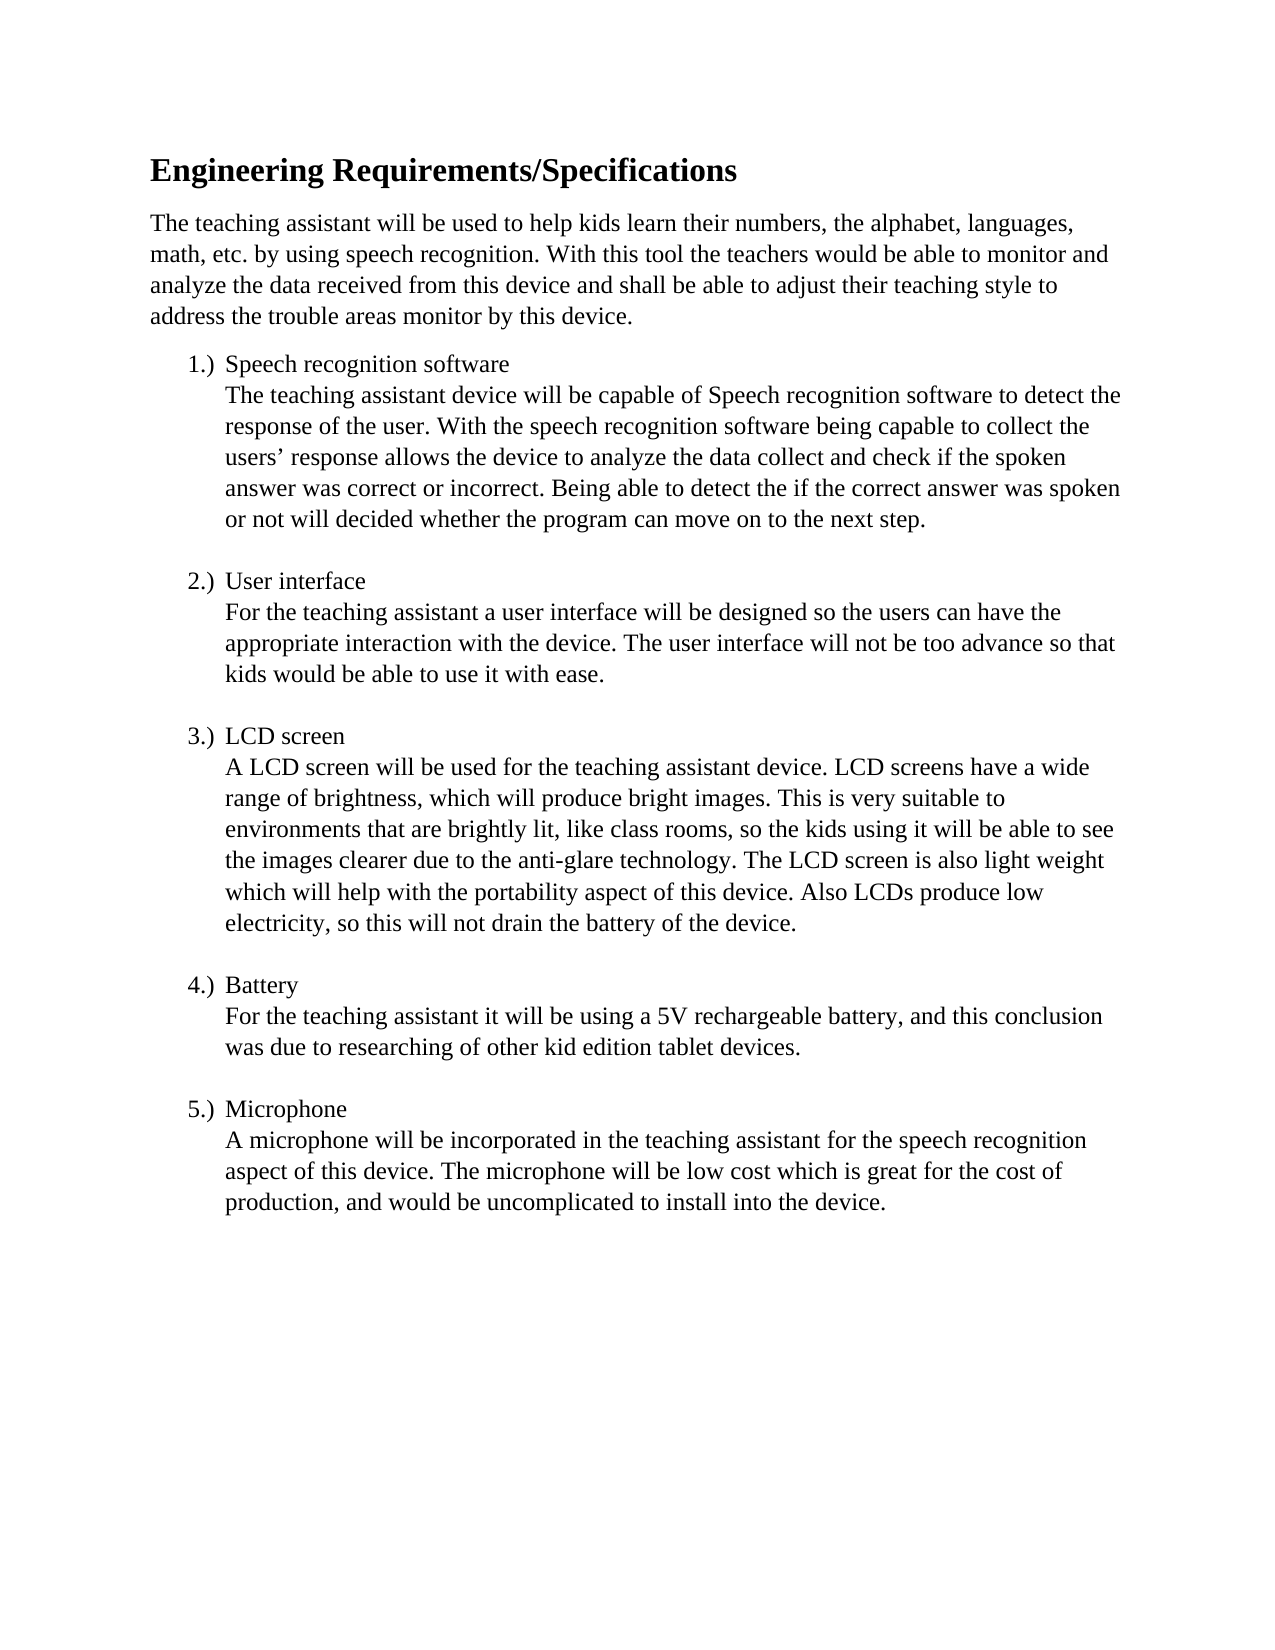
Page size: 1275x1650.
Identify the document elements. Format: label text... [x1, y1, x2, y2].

list A microphone will be incorporated in the teaching assistant for the speech recognition aspect of this device. The microphone will be low cost which is great for the cost of production, and would be uncomplicated to install into the device. [225, 1125, 1125, 1216]
text Engineering Requirements/Specifications [150, 150, 1125, 188]
list Battery [187, 970, 1125, 998]
list User interface [187, 566, 1125, 595]
list Microphone [187, 1094, 1125, 1123]
list A LCD screen will be used for the teaching assistant device. LCD screens have a wide range of brightness, which will produce bright images. This is very suitable to environments that are brightly lit, like class rooms, so the kids using it will be able to see the images clearer due to the anti-glare technology. The LCD screen is also light weight which will help with the portability aspect of this device. Also LCDs produce low electricity, so this will not drain the battery of the device. [225, 752, 1125, 936]
list For the teaching assistant a user interface will be designed so the users can have the appropriate interaction with the device. The user interface will not be too advance so that kids would be able to use it with ease. [225, 597, 1125, 688]
list LCD screen [187, 721, 1125, 750]
list Speech recognition software [187, 349, 1125, 378]
list For the teaching assistant it will be using a 5V rechargeable battery, and this conclusion was due to researching of other kid edition tablet devices. [225, 1001, 1125, 1061]
text The teaching assistant will be used to help kids learn their numbers, the alphabet, languages, math, etc. by using speech recognition. With this tool the teachers would be able to monitor and analyze the data received from this device and shall be able to adjust their teaching style to address the trouble areas monitor by this device. [150, 208, 1125, 330]
list The teaching assistant device will be capable of Speech recognition software to detect the response of the user. With the speech recognition software being capable to collect the users’ response allows the device to analyze the data collect and check if the spoken answer was correct or incorrect. Being able to detect the if the correct answer was spoken or not will decided whether the program can move on to the next step. [225, 380, 1125, 533]
